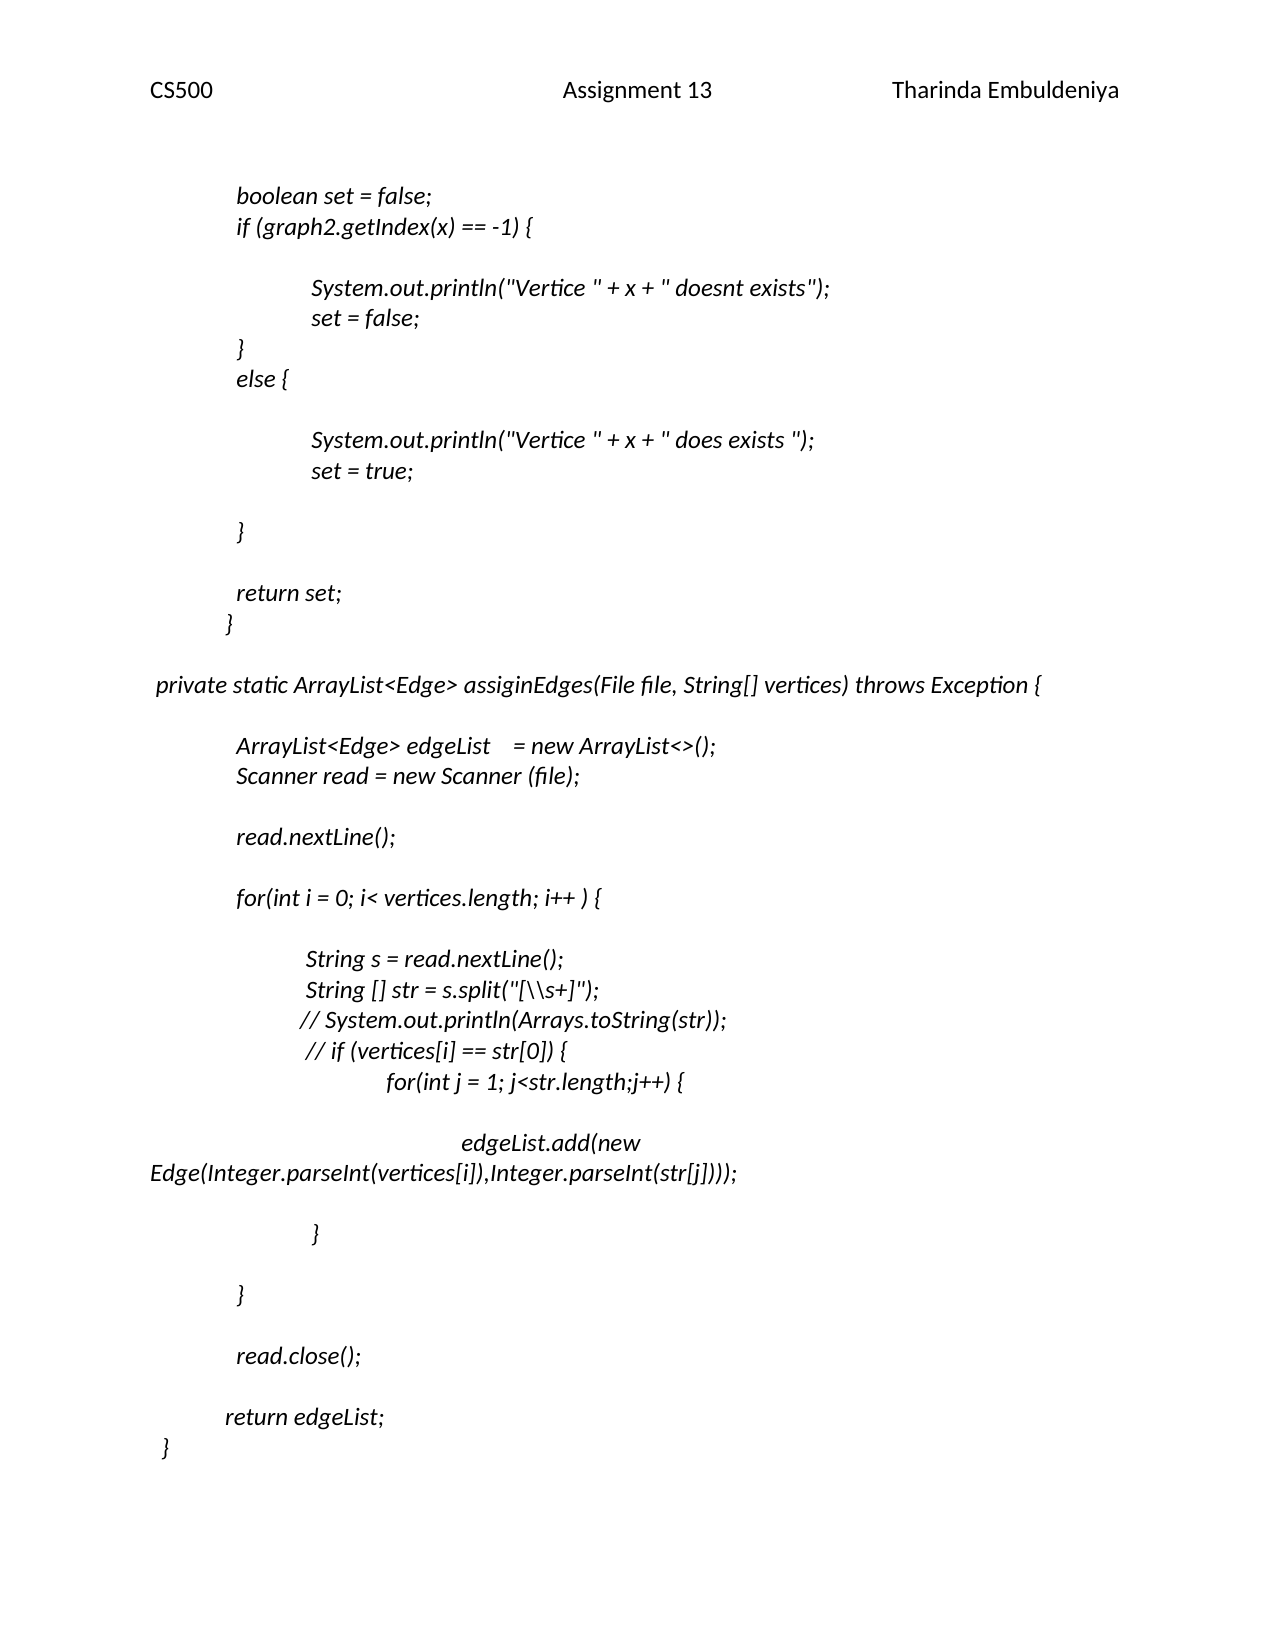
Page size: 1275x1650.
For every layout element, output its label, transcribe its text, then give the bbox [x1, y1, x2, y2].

text } [150, 1218, 1125, 1249]
text System.out.println("Vertice " + x + " doesnt exists"); [150, 272, 1125, 303]
text read.close(); [150, 1340, 1125, 1371]
text Scanner read = new Scanner (file); [150, 760, 1125, 791]
text } [150, 516, 1125, 547]
text return set; [150, 577, 1125, 608]
text for(int i = 0; i< vertices.length; i++ ) { [150, 882, 1125, 913]
text } [150, 333, 1125, 364]
text String s = read.nextLine(); [150, 943, 1125, 974]
text set = false; [150, 303, 1125, 333]
text else { [150, 364, 1125, 394]
text // if (vertices[i] == str[0]) { [150, 1035, 1125, 1066]
text boolean set = false; [150, 181, 1125, 211]
text private static ArrayList<Edge> assiginEdges(File file, String[] vertices) throws Exception { [150, 669, 1125, 699]
text read.nextLine(); [150, 821, 1125, 852]
text String [] str = s.split("[\\s+]"); [150, 974, 1125, 1004]
text // System.out.println(Arrays.toString(str)); [150, 1004, 1125, 1035]
text } [150, 608, 1125, 638]
text } [150, 1432, 1125, 1462]
text if (graph2.getIndex(x) == -1) { [150, 211, 1125, 242]
text } [150, 1279, 1125, 1310]
text edgeList.add(new Edge(Integer.parseInt(vertices[i]),Integer.parseInt(str[j]))); [150, 1127, 1125, 1188]
text System.out.println("Vertice " + x + " does exists "); [150, 425, 1125, 455]
text return edgeList; [150, 1401, 1125, 1432]
text for(int j = 1; j<str.length;j++) { [150, 1066, 1125, 1096]
text ArrayList<Edge> edgeList = new ArrayList<>(); [150, 730, 1125, 760]
text set = true; [150, 455, 1125, 486]
